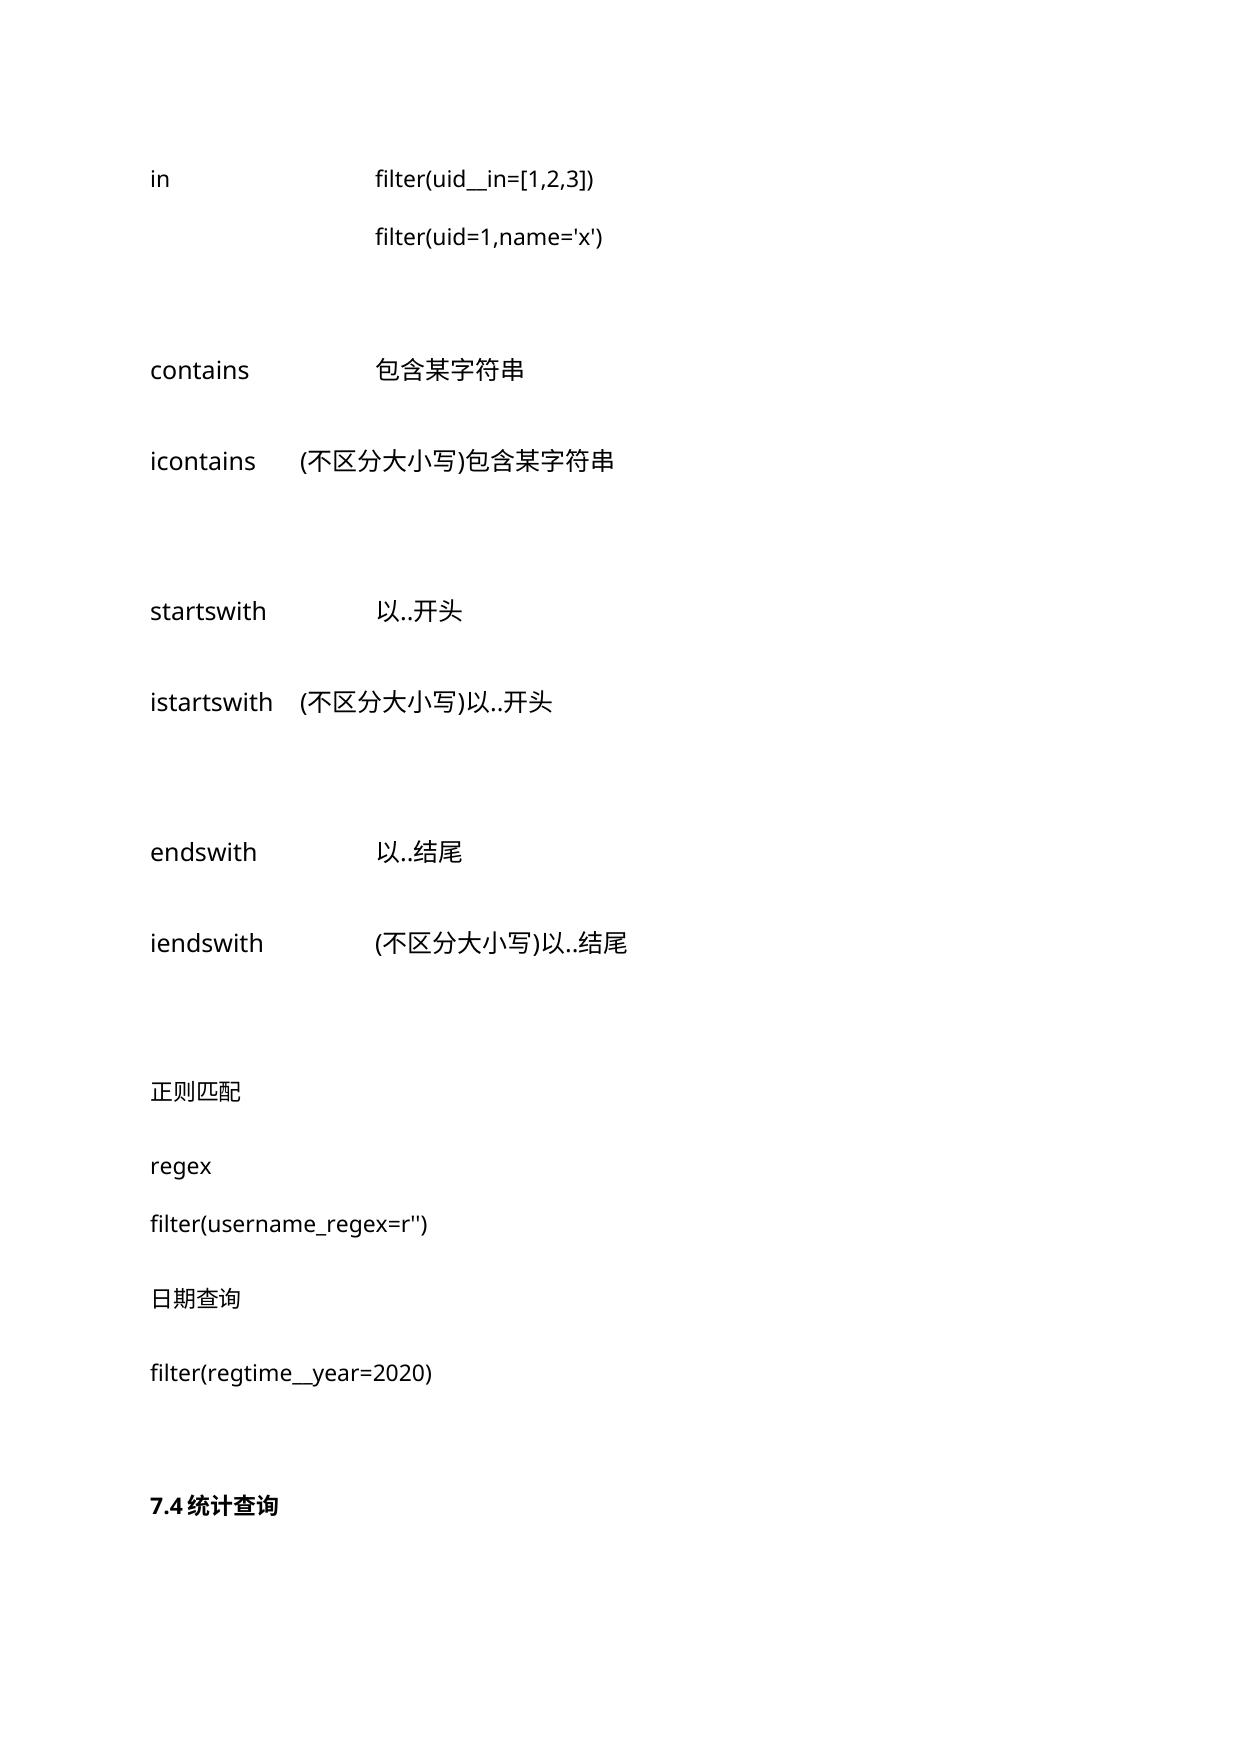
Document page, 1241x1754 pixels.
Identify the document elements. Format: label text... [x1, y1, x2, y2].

text iendswith (不区分大小写)以..结尾 [150, 909, 1090, 974]
text filter(username_regex=r'') [150, 1207, 1090, 1240]
text 正则匹配 [150, 1058, 1090, 1123]
text regex [150, 1149, 1090, 1182]
text istartswith (不区分大小写)以..开头 [150, 668, 1090, 733]
text filter(regtime__year=2020) [150, 1356, 1090, 1388]
text 7.4统计查询 [150, 1472, 1090, 1537]
text startswith 以..开头 [150, 577, 1090, 642]
text contains 包含某字符串 [150, 336, 1090, 401]
text endswith 以..结尾 [150, 818, 1090, 883]
text icontains (不区分大小写)包含某字符串 [150, 427, 1090, 492]
text in filter(uid__in=[1,2,3]) [150, 162, 1090, 194]
text 日期查询 [150, 1265, 1090, 1330]
text filter(uid=1,name='x') [150, 220, 1090, 252]
